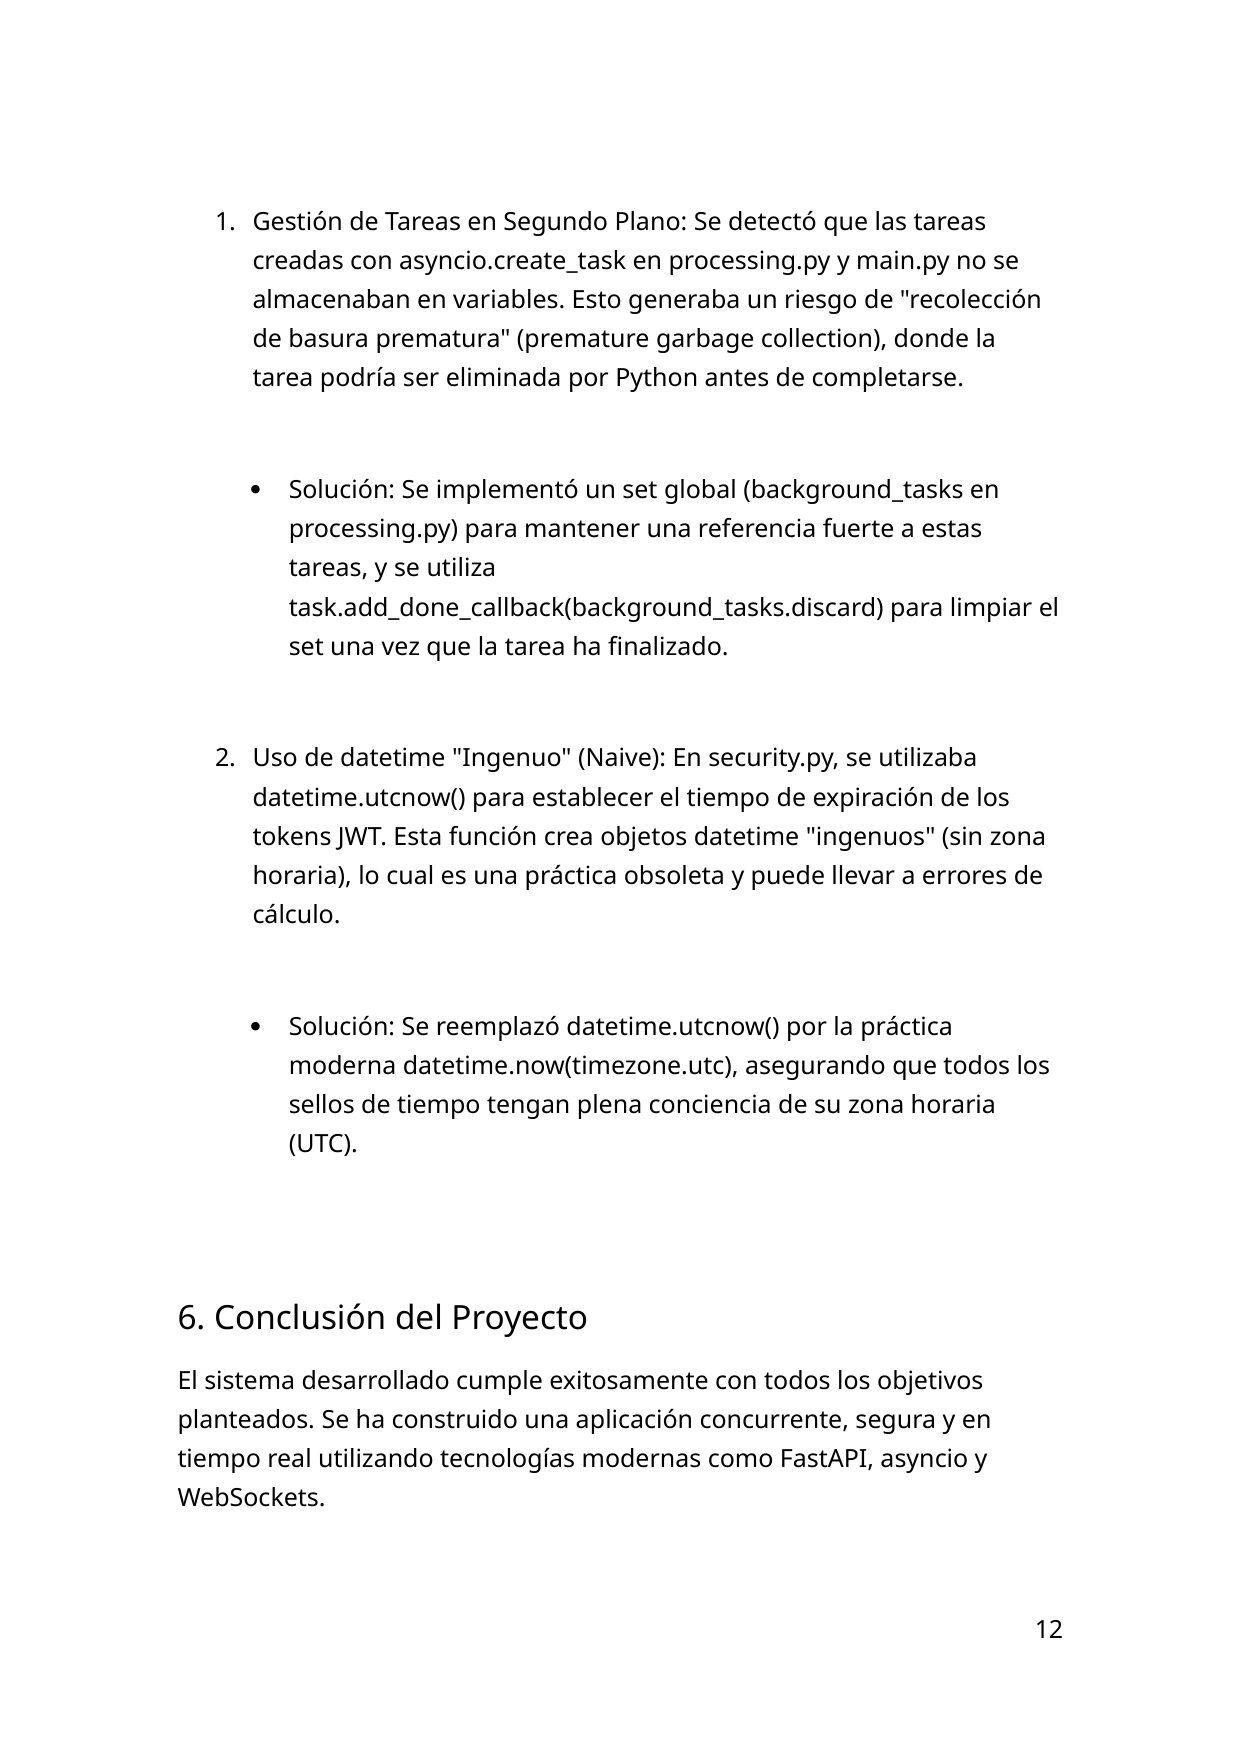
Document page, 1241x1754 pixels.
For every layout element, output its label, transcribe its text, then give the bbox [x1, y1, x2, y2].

list Uso de datetime "Ingenuo" (Naive): En security.py, se utilizaba datetime.utcnow() para establecer el tiempo de expiración de los tokens JWT. Esta función crea objetos datetime "ingenuos" (sin zona horaria), lo cual es una práctica obsoleta y puede llevar a errores de cálculo. [215, 740, 1063, 931]
list Solución: Se implementó un set global (background_tasks en processing.py) para mantener una referencia fuerte a estas tareas, y se utiliza task.add_done_callback(background_tasks.discard) para limpiar el set una vez que la tarea ha finalizado. [251, 472, 1063, 662]
text 6. Conclusión del Proyecto [177, 1293, 1063, 1339]
list Solución: Se reemplazó datetime.utcnow() por la práctica moderna datetime.now(timezone.utc), asegurando que todos los sellos de tiempo tengan plena conciencia de su zona horaria (UTC). [251, 1008, 1063, 1160]
list Gestión de Tareas en Segundo Plano: Se detectó que las tareas creadas con asyncio.create_task en processing.py y main.py no se almacenaban en variables. Esto generaba un riesgo de "recolección de basura prematura" (premature garbage collection), donde la tarea podría ser eliminada por Python antes de completarse. [215, 203, 1063, 394]
text El sistema desarrollado cumple exitosamente con todos los objetivos planteados. Se ha construido una aplicación concurrente, segura y en tiempo real utilizando tecnologías modernas como FastAPI, asyncio y WebSockets. [177, 1362, 1063, 1514]
